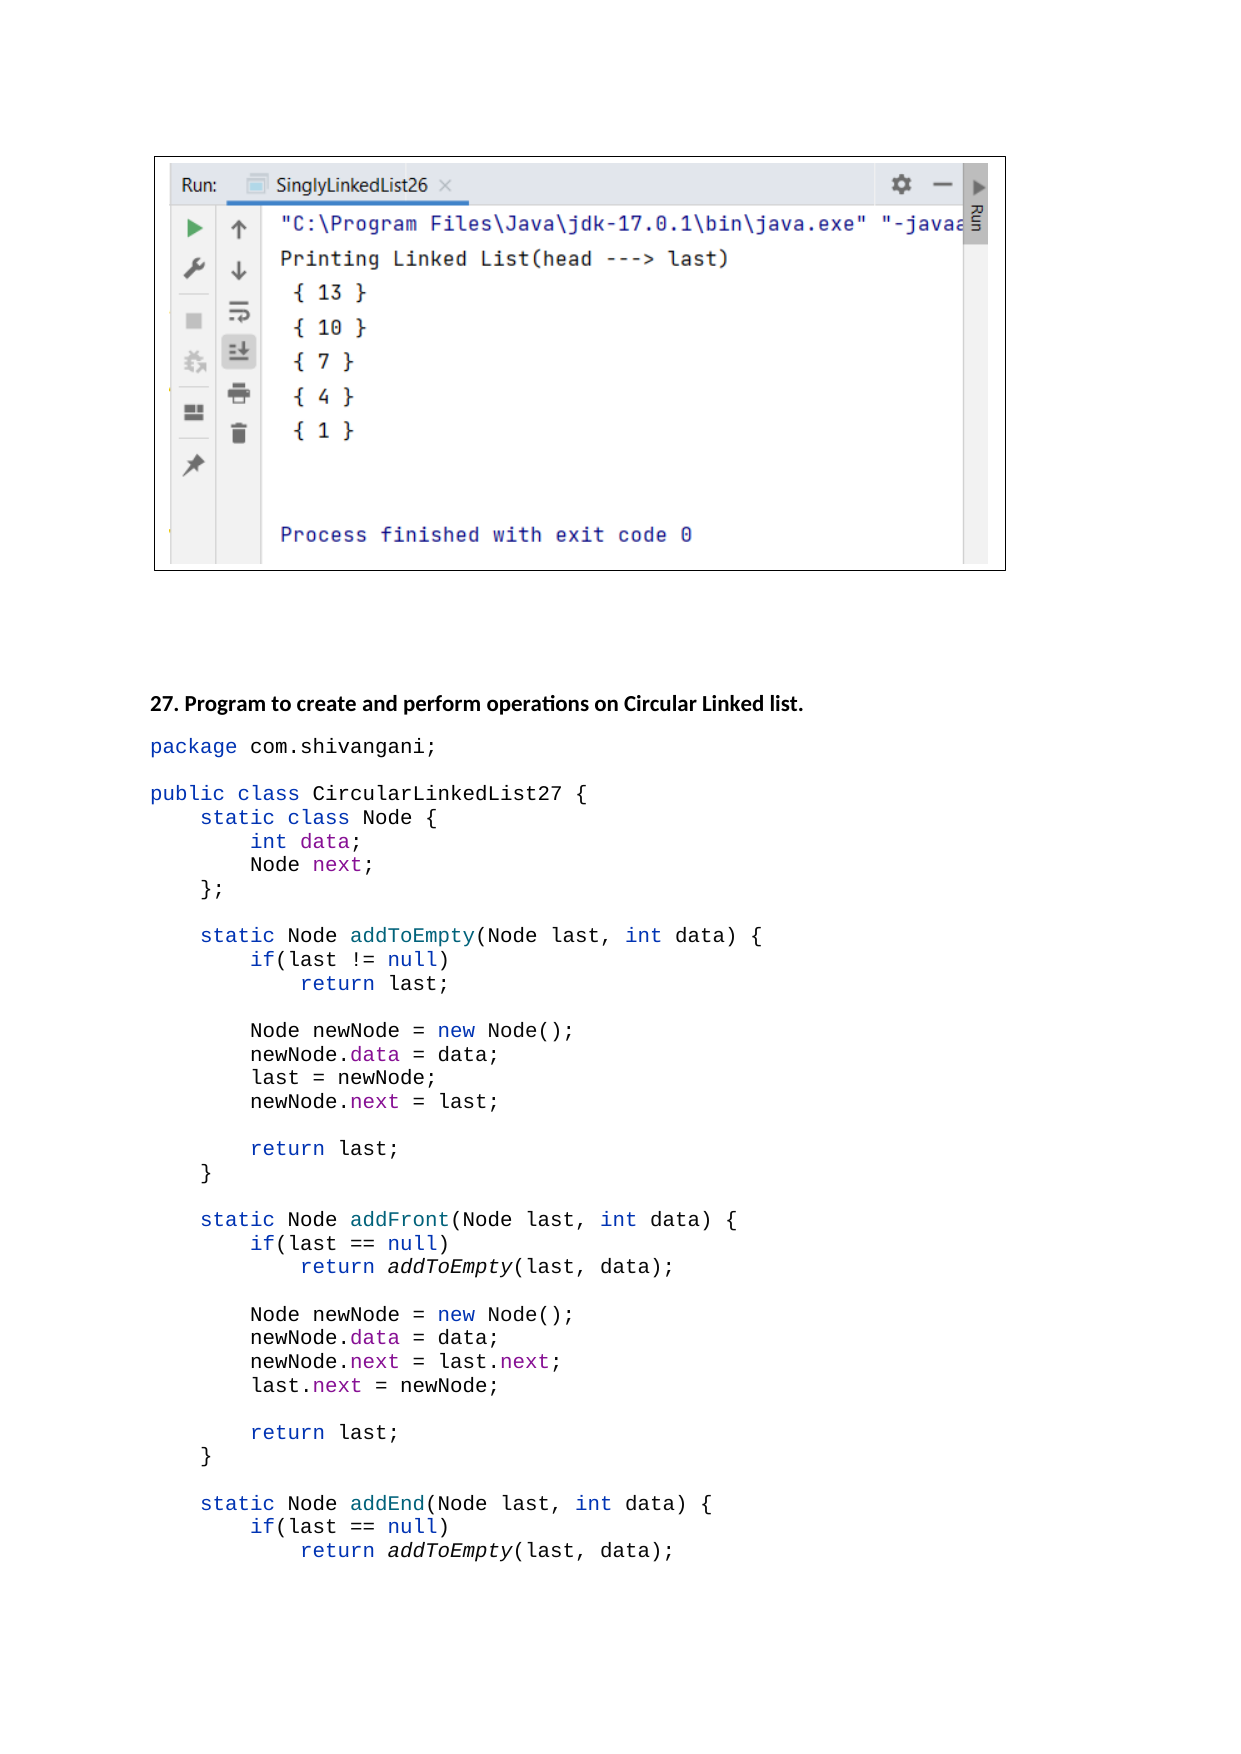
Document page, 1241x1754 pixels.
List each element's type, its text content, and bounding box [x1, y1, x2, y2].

picture [169, 163, 988, 564]
text 27. Program to create and perform operations on Circular Linked list. [150, 689, 1090, 717]
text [150, 736, 1090, 1587]
